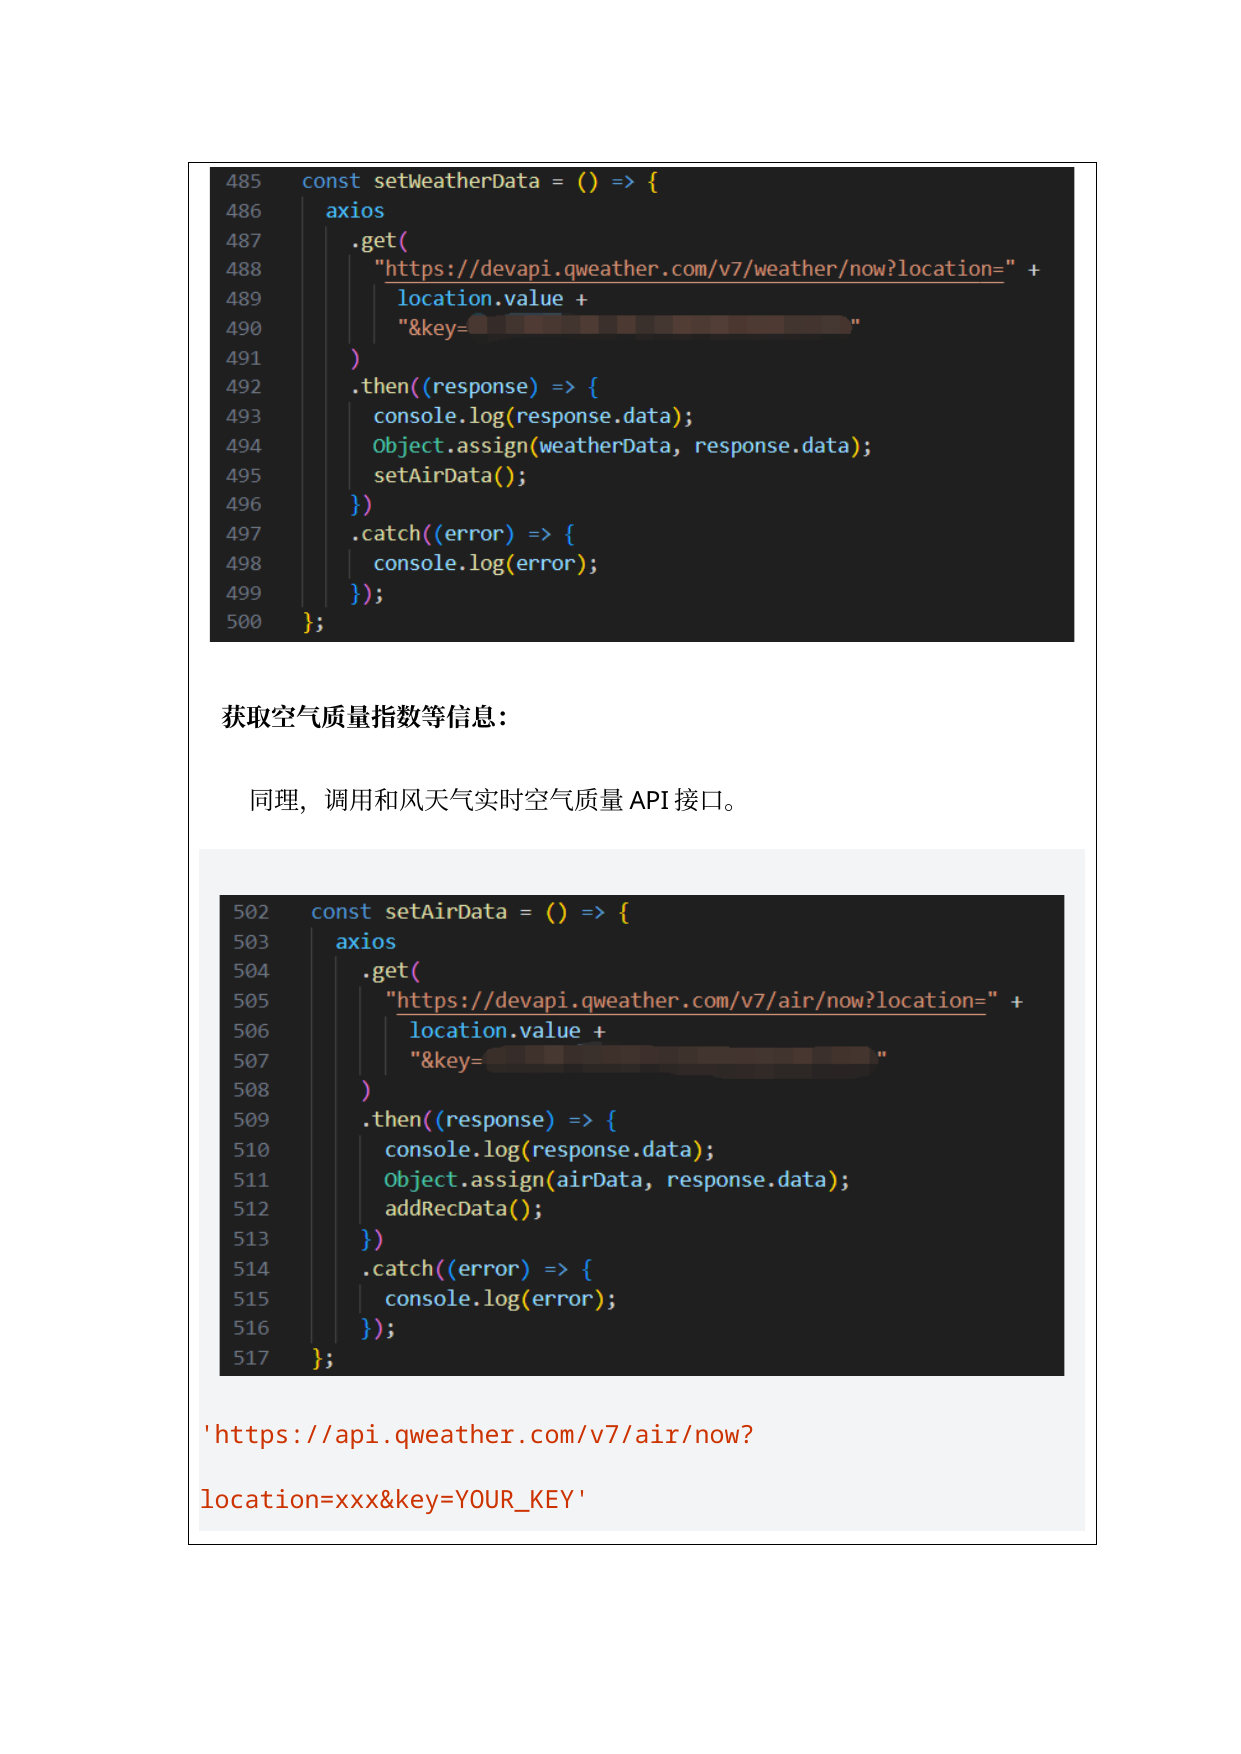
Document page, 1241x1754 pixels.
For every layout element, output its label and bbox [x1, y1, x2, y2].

table_cell [189, 163, 1096, 1544]
picture [209, 167, 1075, 642]
picture [219, 895, 1065, 1376]
